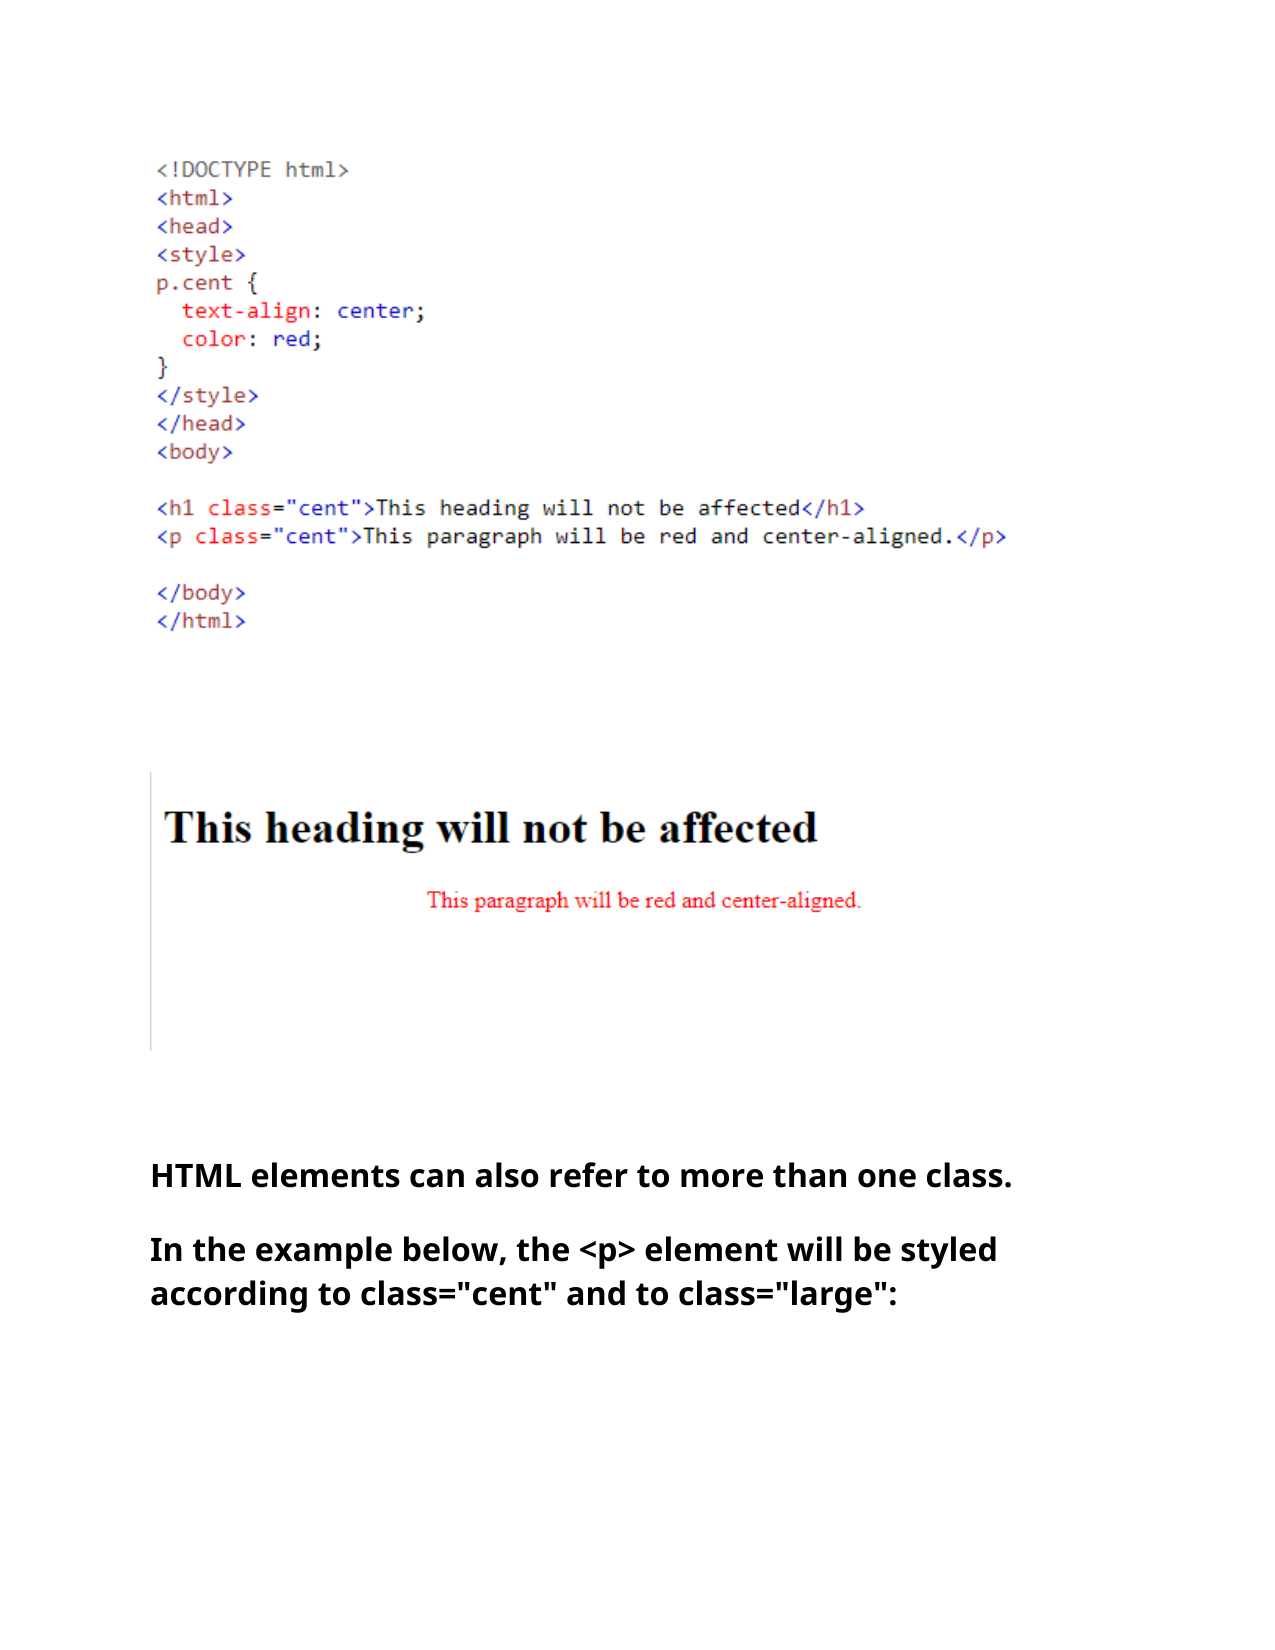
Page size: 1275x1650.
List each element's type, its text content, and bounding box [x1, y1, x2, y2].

picture [150, 772, 1125, 1051]
text HTML elements can also refer to more than one class. [150, 1153, 1125, 1197]
text In the example below, the <p> element will be styled according to class="cent" and to class="large": [150, 1226, 1125, 1314]
picture [150, 150, 1071, 744]
